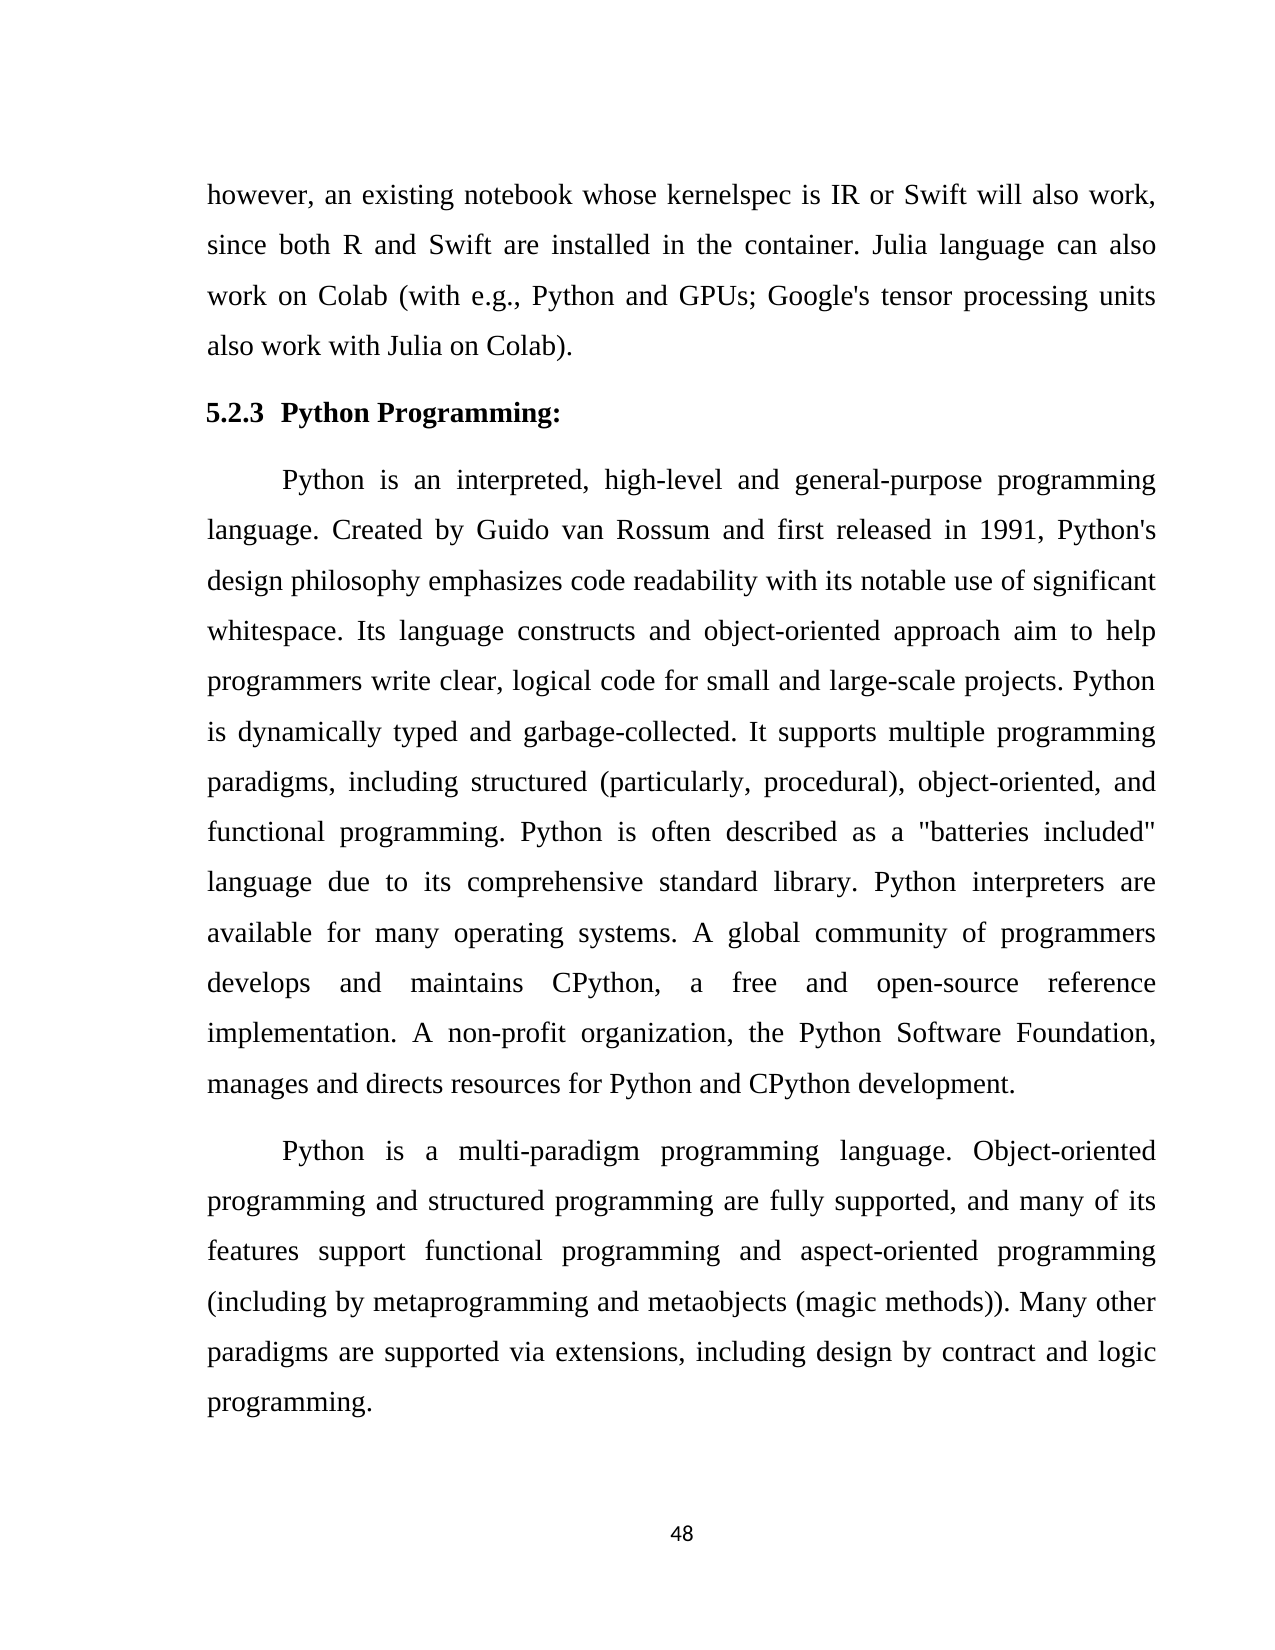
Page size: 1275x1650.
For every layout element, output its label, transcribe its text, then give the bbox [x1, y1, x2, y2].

text Python is an interpreted, high-level and general-purpose programming language. Created by Guido van Rossum and first released in 1991, Python's design philosophy emphasizes code readability with its notable use of significant whitespace. Its language constructs and object-oriented approach aim to help programmers write clear, logical code for small and large-scale projects. Python is dynamically typed and garbage-collected. It supports multiple programming paradigms, including structured (particularly, procedural), object-oriented, and functional programming. Python is often described as a "batteries included" language due to its comprehensive standard library. Python interpreters are available for many operating systems. A global community of programmers develops and maintains CPython, a free and open-source reference implementation. A non-profit organization, the Python Software Foundation, manages and directs resources for Python and CPython development. [207, 462, 1157, 1099]
list Python Programming: [206, 395, 1157, 429]
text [207, 177, 1157, 362]
text Python is a multi-paradigm programming language. Object-oriented programming and structured programming are fully supported, and many of its features support functional programming and aspect-oriented programming (including by metaprogramming and metaobjects (magic methods)). Many other paradigms are supported via extensions, including design by contract and logic programming. [207, 1133, 1157, 1418]
